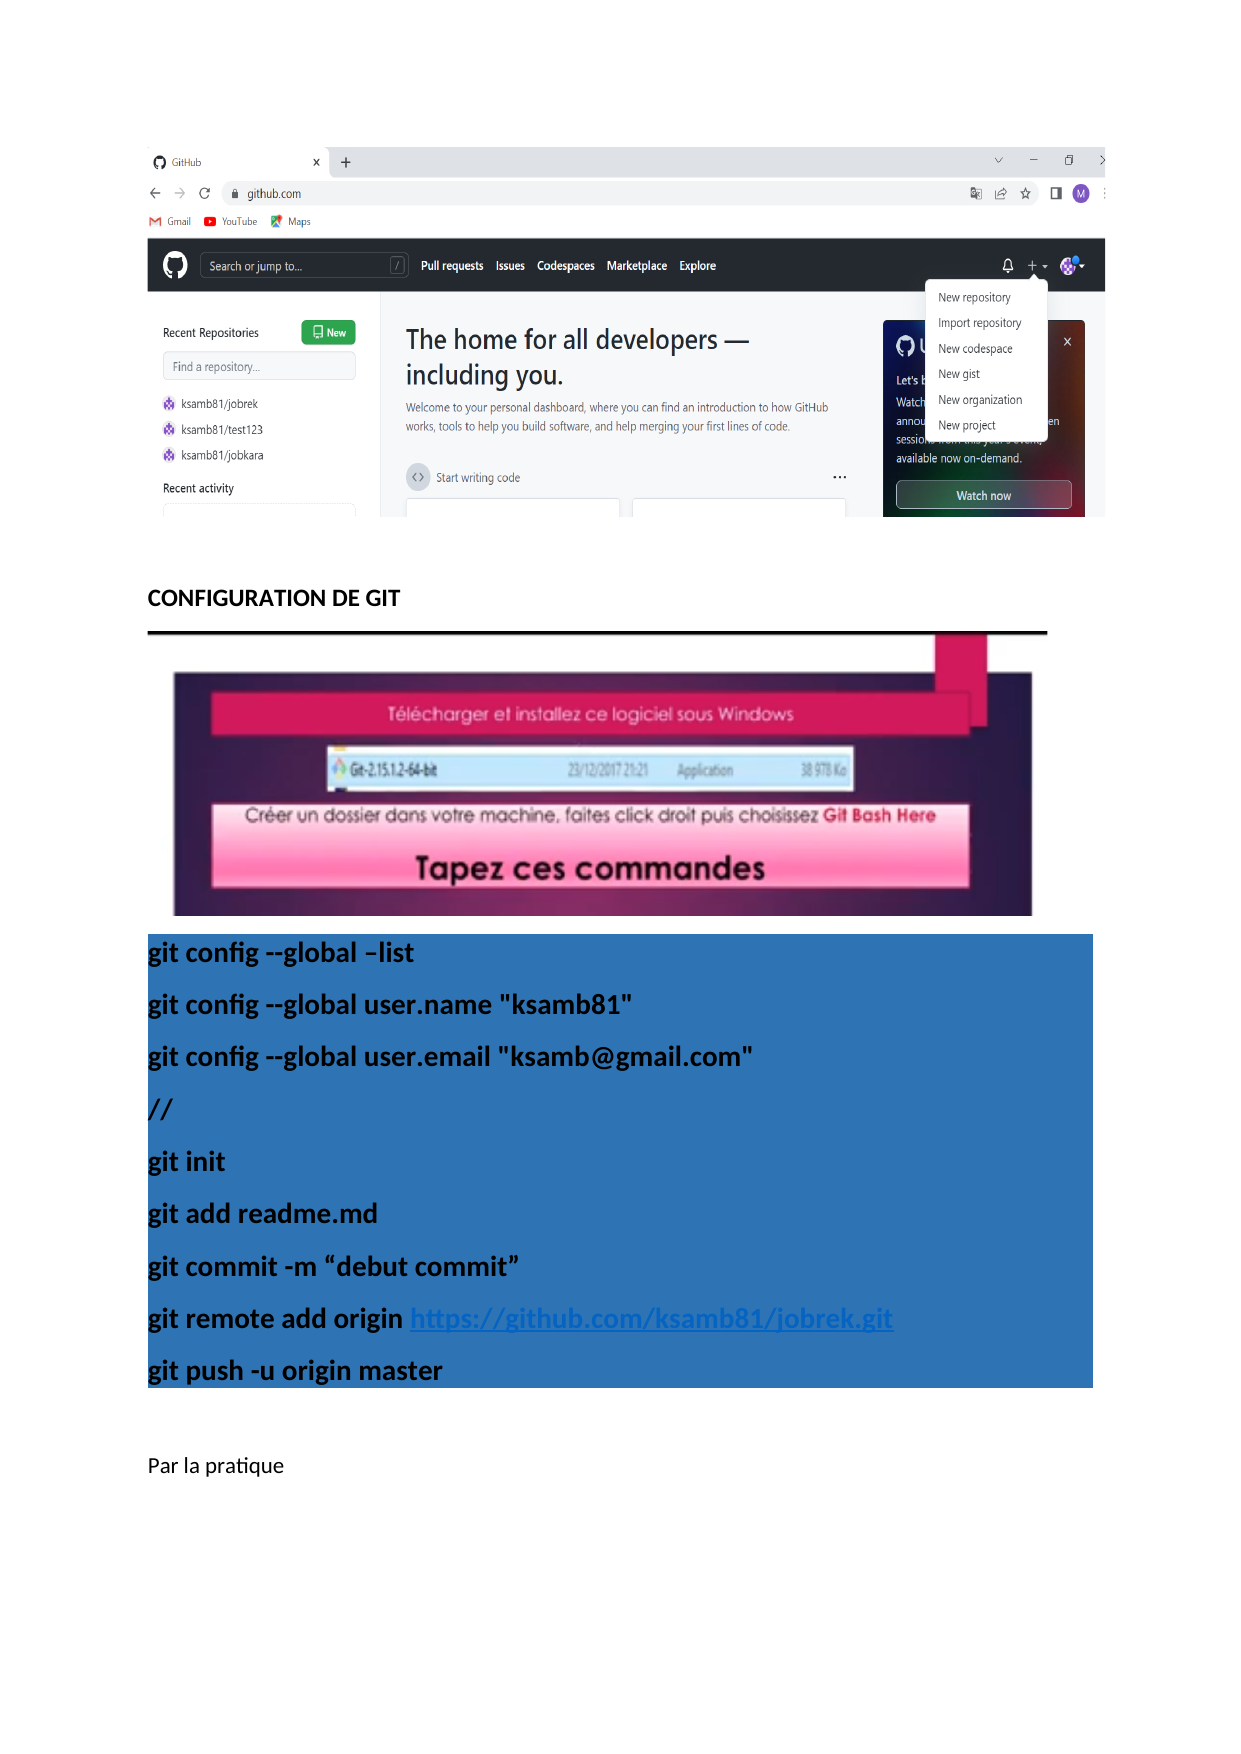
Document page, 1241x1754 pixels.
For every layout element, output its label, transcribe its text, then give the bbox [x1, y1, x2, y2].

text CONFIGURATION DE GIT [148, 582, 1093, 613]
picture [147, 147, 1106, 517]
text git push -u origin master [148, 1352, 1093, 1388]
text // [148, 1091, 1093, 1126]
picture [147, 631, 1048, 916]
text git config --global user.email "ksamb@gmail.com" [148, 1038, 1093, 1074]
text git commit -m “debut commit” [148, 1248, 1093, 1283]
text git init [148, 1143, 1093, 1179]
text git config --global –list [148, 934, 1093, 969]
text git remote add origin https://github.com/ksamb81/jobrek.git [148, 1300, 1093, 1336]
text git config --global user.name "ksamb81" [148, 986, 1093, 1022]
text Par la pratique [148, 1451, 1093, 1479]
text git add readme.md [148, 1195, 1093, 1231]
